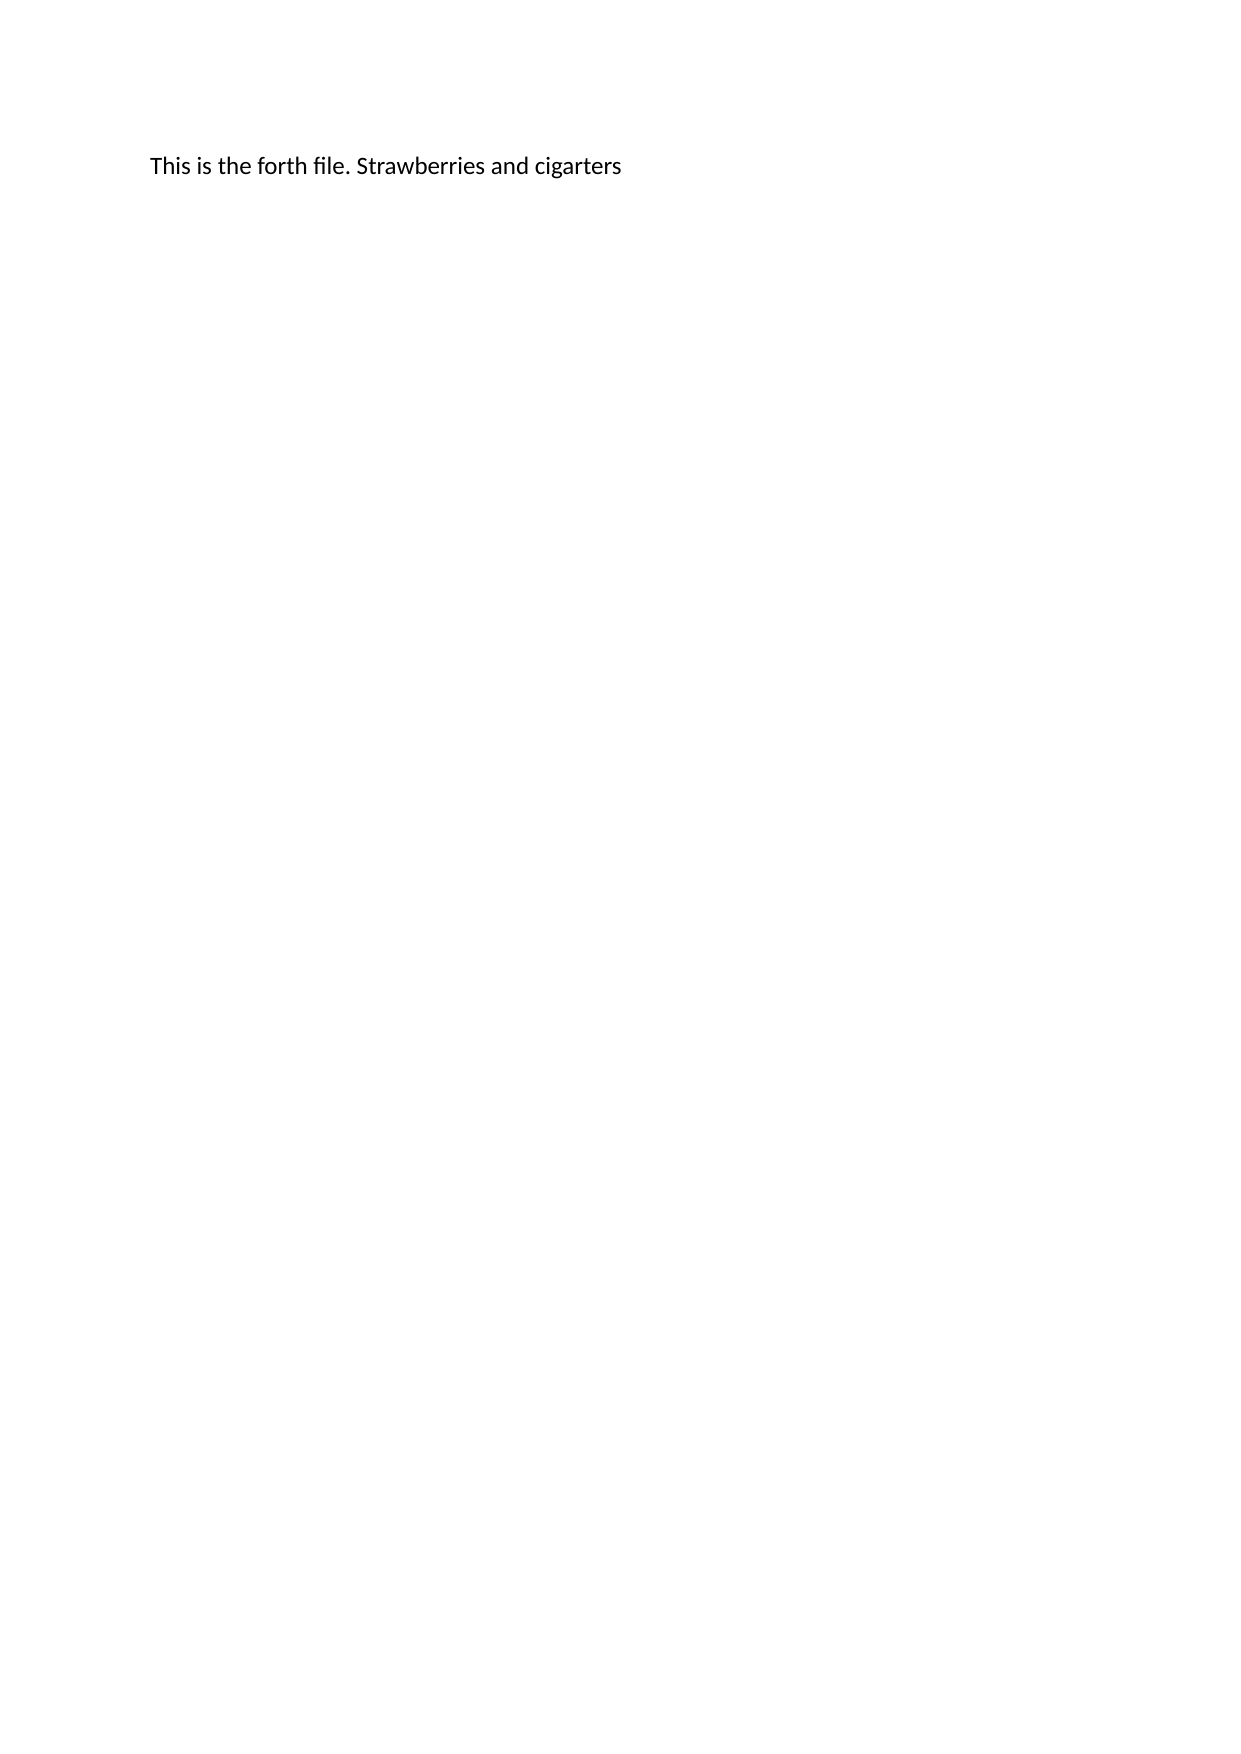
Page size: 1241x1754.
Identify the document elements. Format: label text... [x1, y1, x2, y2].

text This is the forth file. Strawberries and cigarters [150, 150, 1090, 181]
